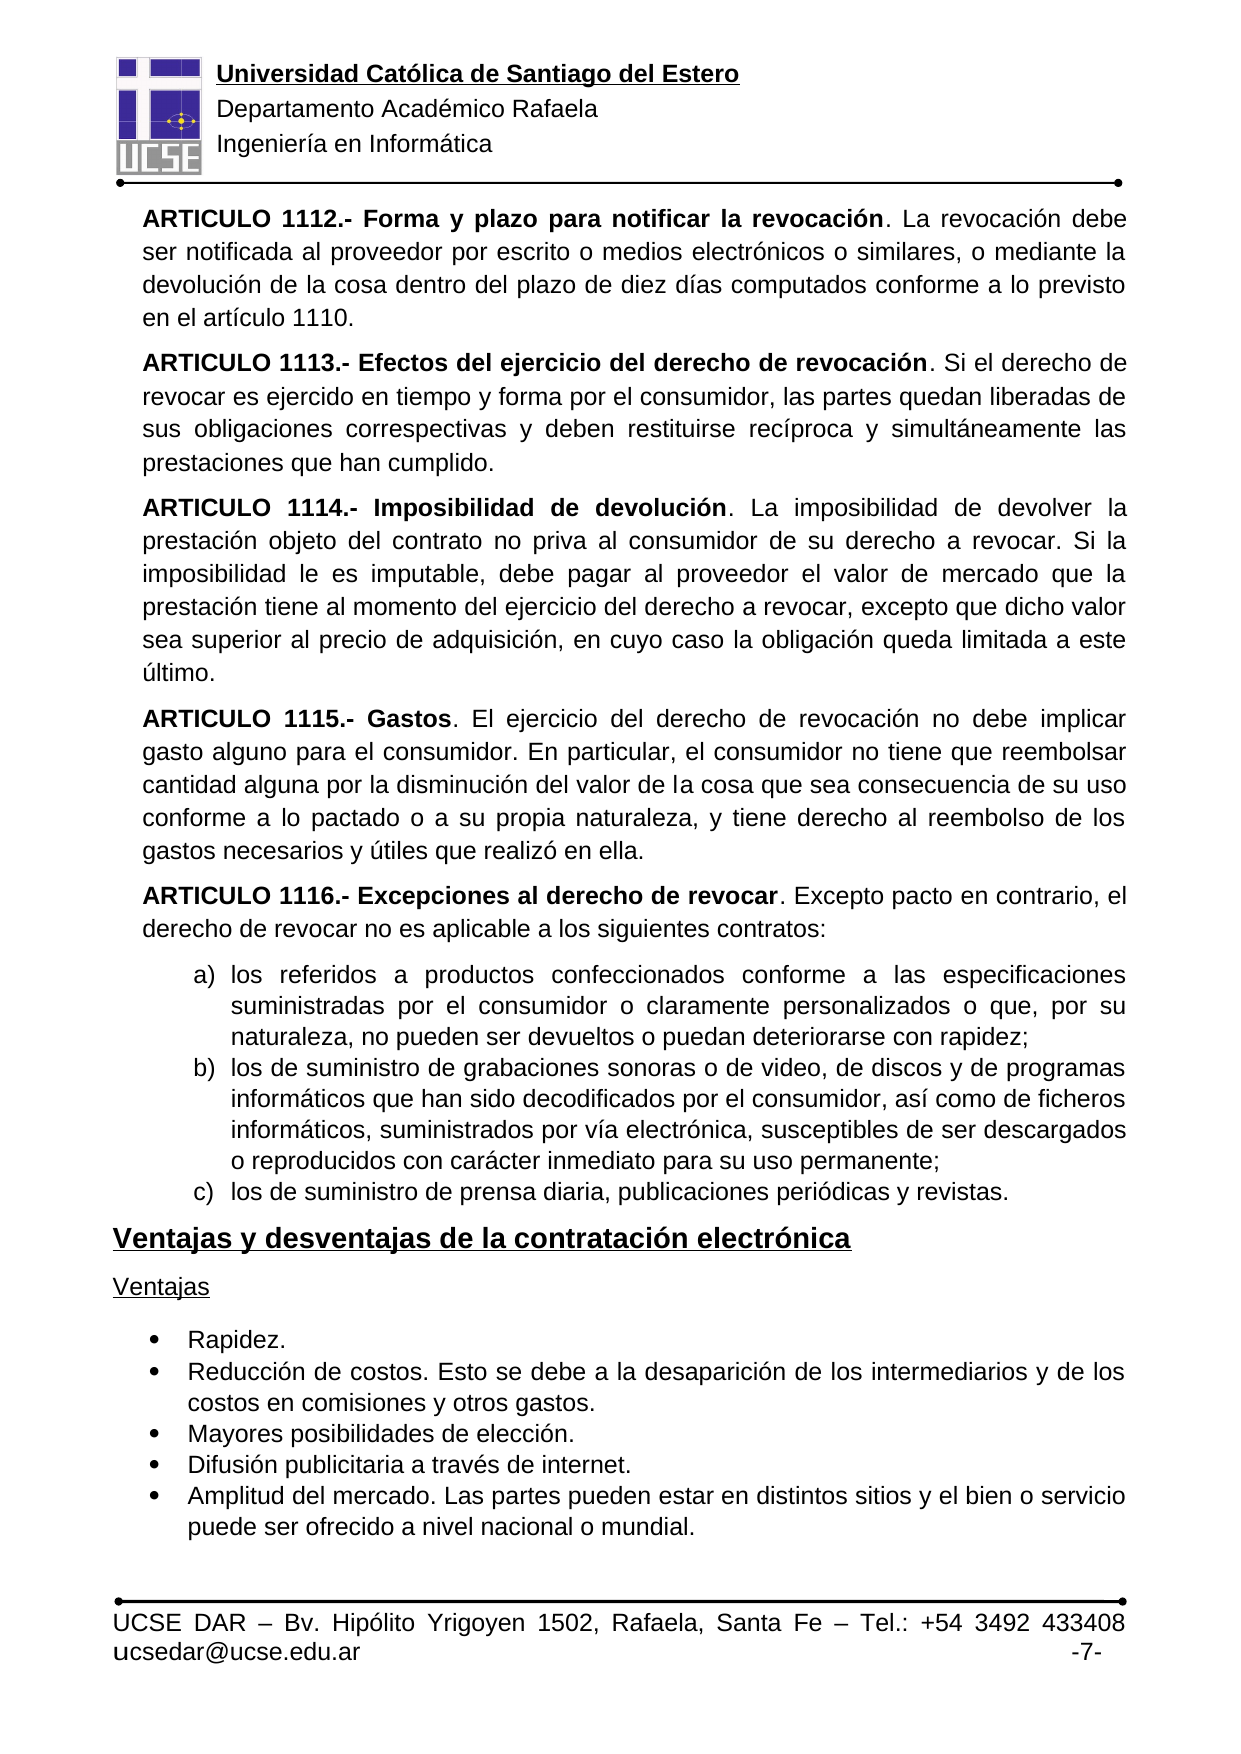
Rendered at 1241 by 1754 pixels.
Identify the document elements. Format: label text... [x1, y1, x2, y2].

text ARTICULO 1112.- Forma y plazo para notificar la revocación. La revocación debe ser notificada al proveedor por escrito o medios electrónicos o similares, o mediante la devolución de la cosa dentro del plazo de diez días computados conforme a lo previsto en el artículo 1110. [142, 204, 1128, 332]
list Difusión publicitaria a través de internet. [150, 1450, 1128, 1479]
list Amplitud del mercado. Las partes pueden estar en distintos sitios y el bien o servicio puede ser ofrecido a nivel nacional o mundial. [150, 1481, 1128, 1541]
text ARTICULO 1115.- Gastos. El ejercicio del derecho de revocación no debe implicar gasto alguno para el consumidor. En particular, el consumidor no tiene que reembolsar cantidad alguna por la disminución del valor de la cosa que sea consecuencia de su uso conforme a lo pactado o a su propia naturaleza, y tiene derecho al reembolso de los gastos necesarios y útiles que realizó en ella. [142, 704, 1128, 864]
subtitle Ventajas [112, 1272, 1128, 1300]
list Reducción de costos. Esto se debe a la desaparición de los intermediarios y de los costos en comisiones y otros gastos. [150, 1357, 1128, 1417]
text ARTICULO 1113.- Efectos del ejercicio del derecho de revocación. Si el derecho de revocar es ejercido en tiempo y forma por el consumidor, las partes quedan liberadas de sus obligaciones correspectivas y deben restituirse recíproca y simultáneamente las prestaciones que han cumplido. [142, 348, 1128, 476]
text ARTICULO 1114.- Imposibilidad de devolución. La imposibilidad de devolver la prestación objeto del contrato no priva al consumidor de su derecho a revocar. Si la imposibilidad le es imputable, debe pagar al proveedor el valor de mercado que la prestación tiene al momento del ejercicio del derecho a revocar, excepto que dicho valor sea superior al precio de adquisición, en cuyo caso la obligación queda limitada a este último. [142, 493, 1128, 687]
list Mayores posibilidades de elección. [150, 1419, 1128, 1448]
picture [116, 56, 204, 176]
list los de suministro de prensa diaria, publicaciones periódicas y revistas. [193, 1177, 1128, 1206]
list los referidos a productos confeccionados conforme a las especificaciones suministradas por el consumidor o claramente personalizados o que, por su naturaleza, no pueden ser devueltos o puedan deteriorarse con rapidez; [193, 960, 1128, 1051]
text ARTICULO 1116.- Excepciones al derecho de revocar. Excepto pacto en contrario, el derecho de revocar no es aplicable a los siguientes contratos: [142, 881, 1128, 943]
list Rapidez. [150, 1326, 1128, 1354]
subtitle Ventajas y desventajas de la contratación electrónica [112, 1221, 1128, 1254]
list los de suministro de grabaciones sonoras o de video, de discos y de programas informáticos que han sido decodificados por el consumidor, así como de ficheros informáticos, suministrados por vía electrónica, susceptibles de ser descargados o reproducidos con carácter inmediato para su uso permanente; [193, 1053, 1128, 1175]
